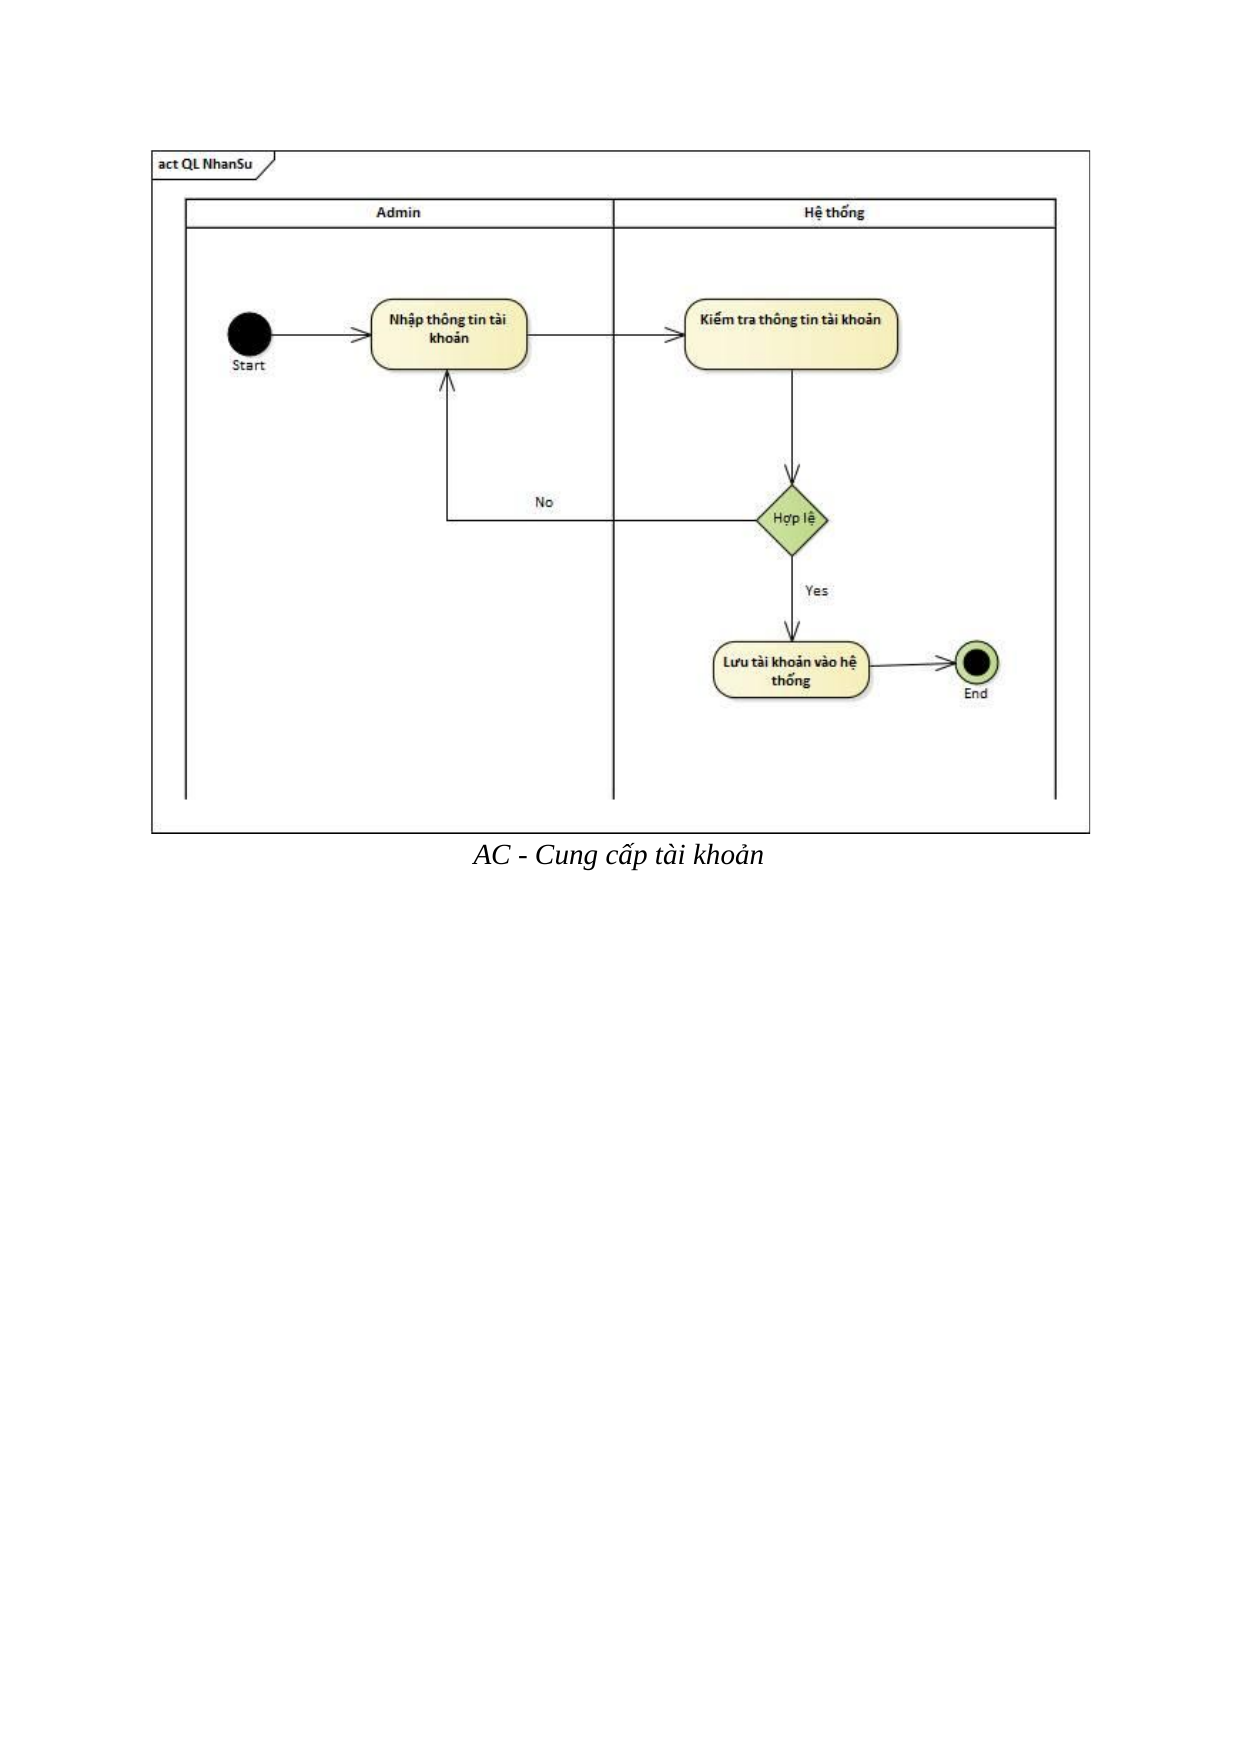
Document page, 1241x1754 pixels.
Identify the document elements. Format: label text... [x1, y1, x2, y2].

text AC - Cung cấp tài khoản [150, 837, 1090, 871]
picture [150, 150, 1091, 834]
